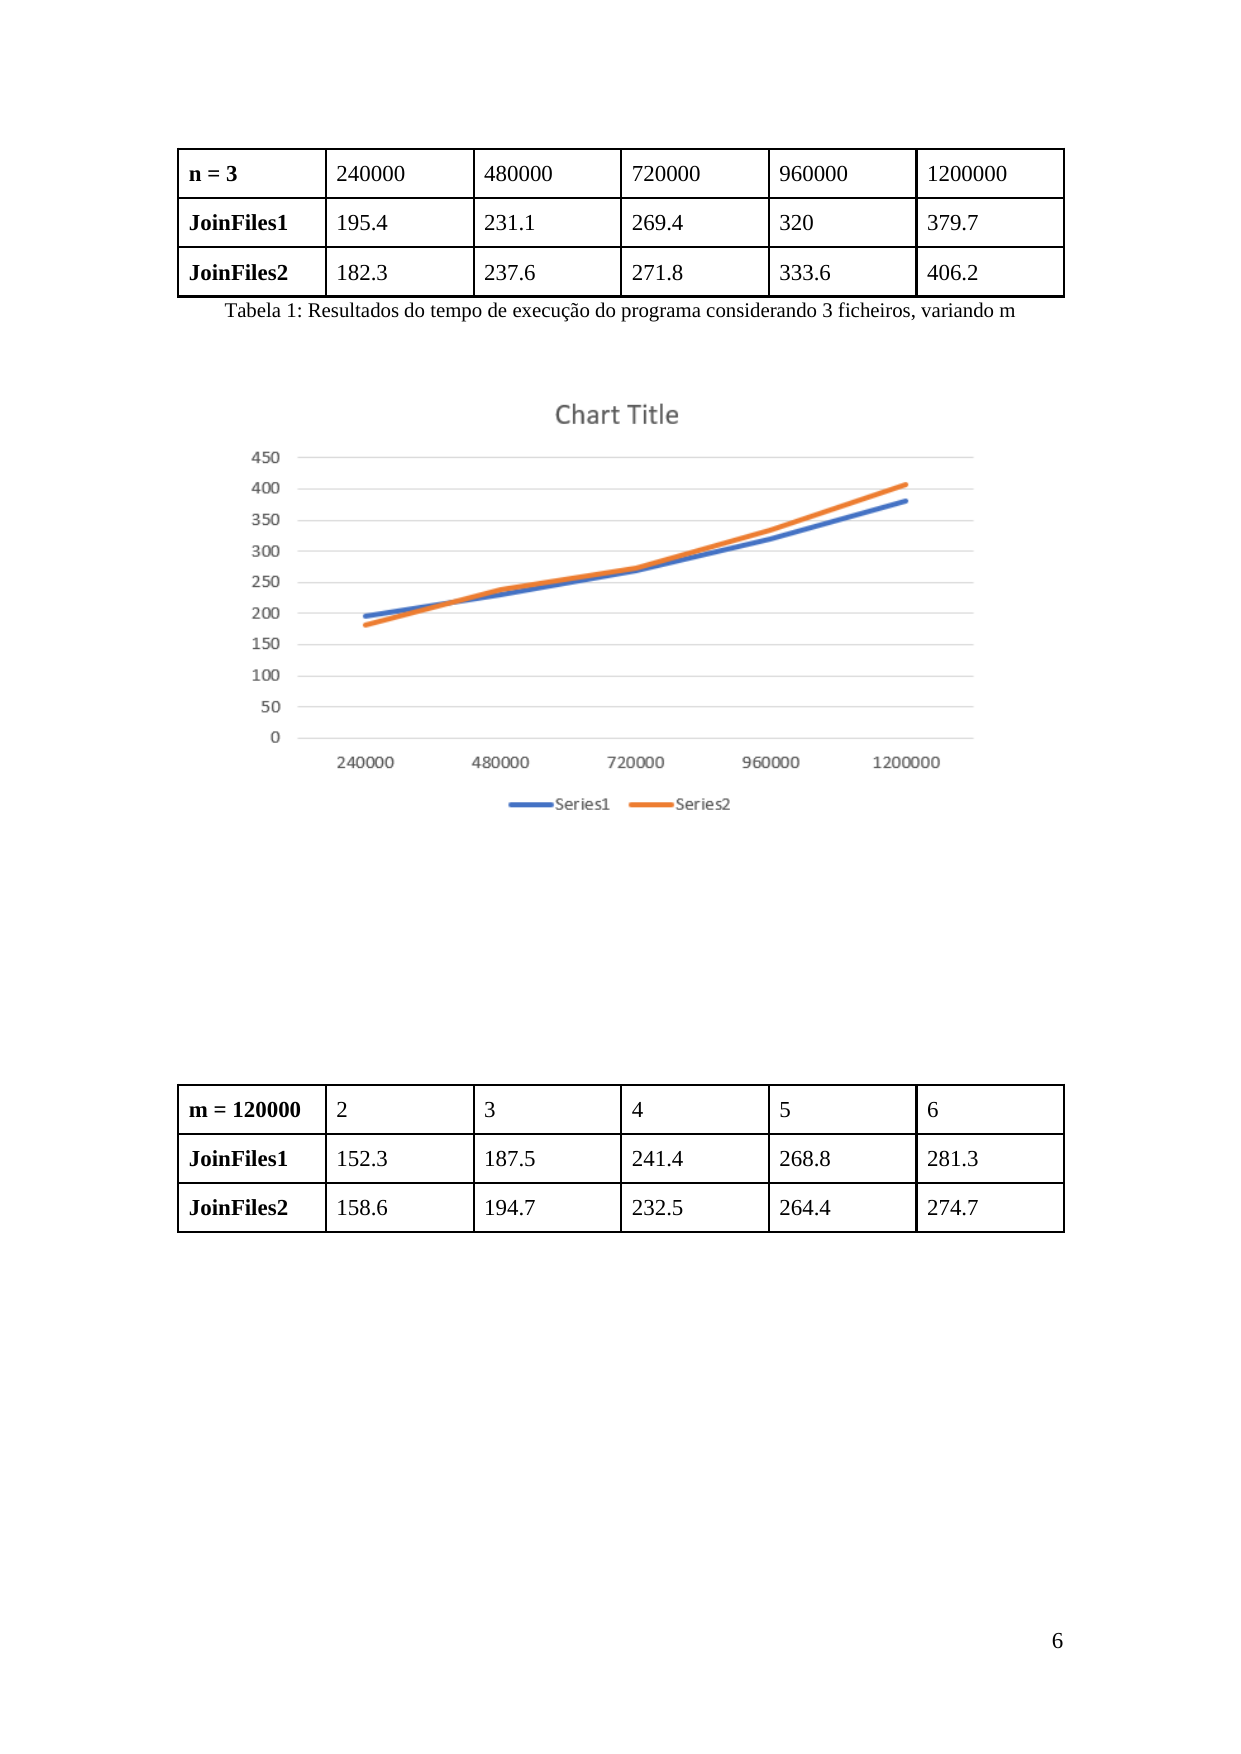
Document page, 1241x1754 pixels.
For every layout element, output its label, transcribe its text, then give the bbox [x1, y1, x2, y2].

table_cell JoinFiles1 [179, 1135, 325, 1182]
table_cell 379.7 [918, 199, 1063, 246]
table_cell 271.8 [622, 248, 768, 295]
table_cell 406.2 [918, 248, 1063, 295]
table_header 4 [622, 1086, 768, 1133]
table_header 1200000 [918, 150, 1063, 197]
table_cell 232.5 [622, 1184, 768, 1231]
text Tabela 1: Resultados do tempo de execução do programa considerando 3 ficheiros, variando m [177, 298, 1063, 322]
table_cell 194.7 [475, 1184, 620, 1231]
table_header 480000 [475, 150, 620, 197]
table_cell 237.6 [475, 248, 620, 295]
table_cell 269.4 [622, 199, 768, 246]
table_cell JoinFiles2 [179, 1184, 325, 1231]
table_cell 182.3 [327, 248, 473, 295]
table_cell 320 [770, 199, 915, 246]
table_header 240000 [327, 150, 473, 197]
table_cell 158.6 [327, 1184, 473, 1231]
table_cell 333.6 [770, 248, 915, 295]
picture [243, 381, 997, 834]
table_cell JoinFiles1 [179, 199, 325, 246]
table_header 720000 [622, 150, 768, 197]
table_cell 195.4 [327, 199, 473, 246]
table_cell 264.4 [770, 1184, 915, 1231]
table_header 3 [475, 1086, 620, 1133]
table_cell 231.1 [475, 199, 620, 246]
table_header 6 [918, 1086, 1063, 1133]
table_header 2 [327, 1086, 473, 1133]
table_header 5 [770, 1086, 915, 1133]
table_header m = 120000 [179, 1086, 325, 1133]
table_cell 268.8 [770, 1135, 915, 1182]
table_cell JoinFiles2 [179, 248, 325, 295]
table_cell 241.4 [622, 1135, 768, 1182]
table_header 960000 [770, 150, 915, 197]
table_cell 152.3 [327, 1135, 473, 1182]
table_cell 281.3 [918, 1135, 1063, 1182]
table_cell 187.5 [475, 1135, 620, 1182]
table_header n = 3 [179, 150, 325, 197]
table_cell 274.7 [918, 1184, 1063, 1231]
